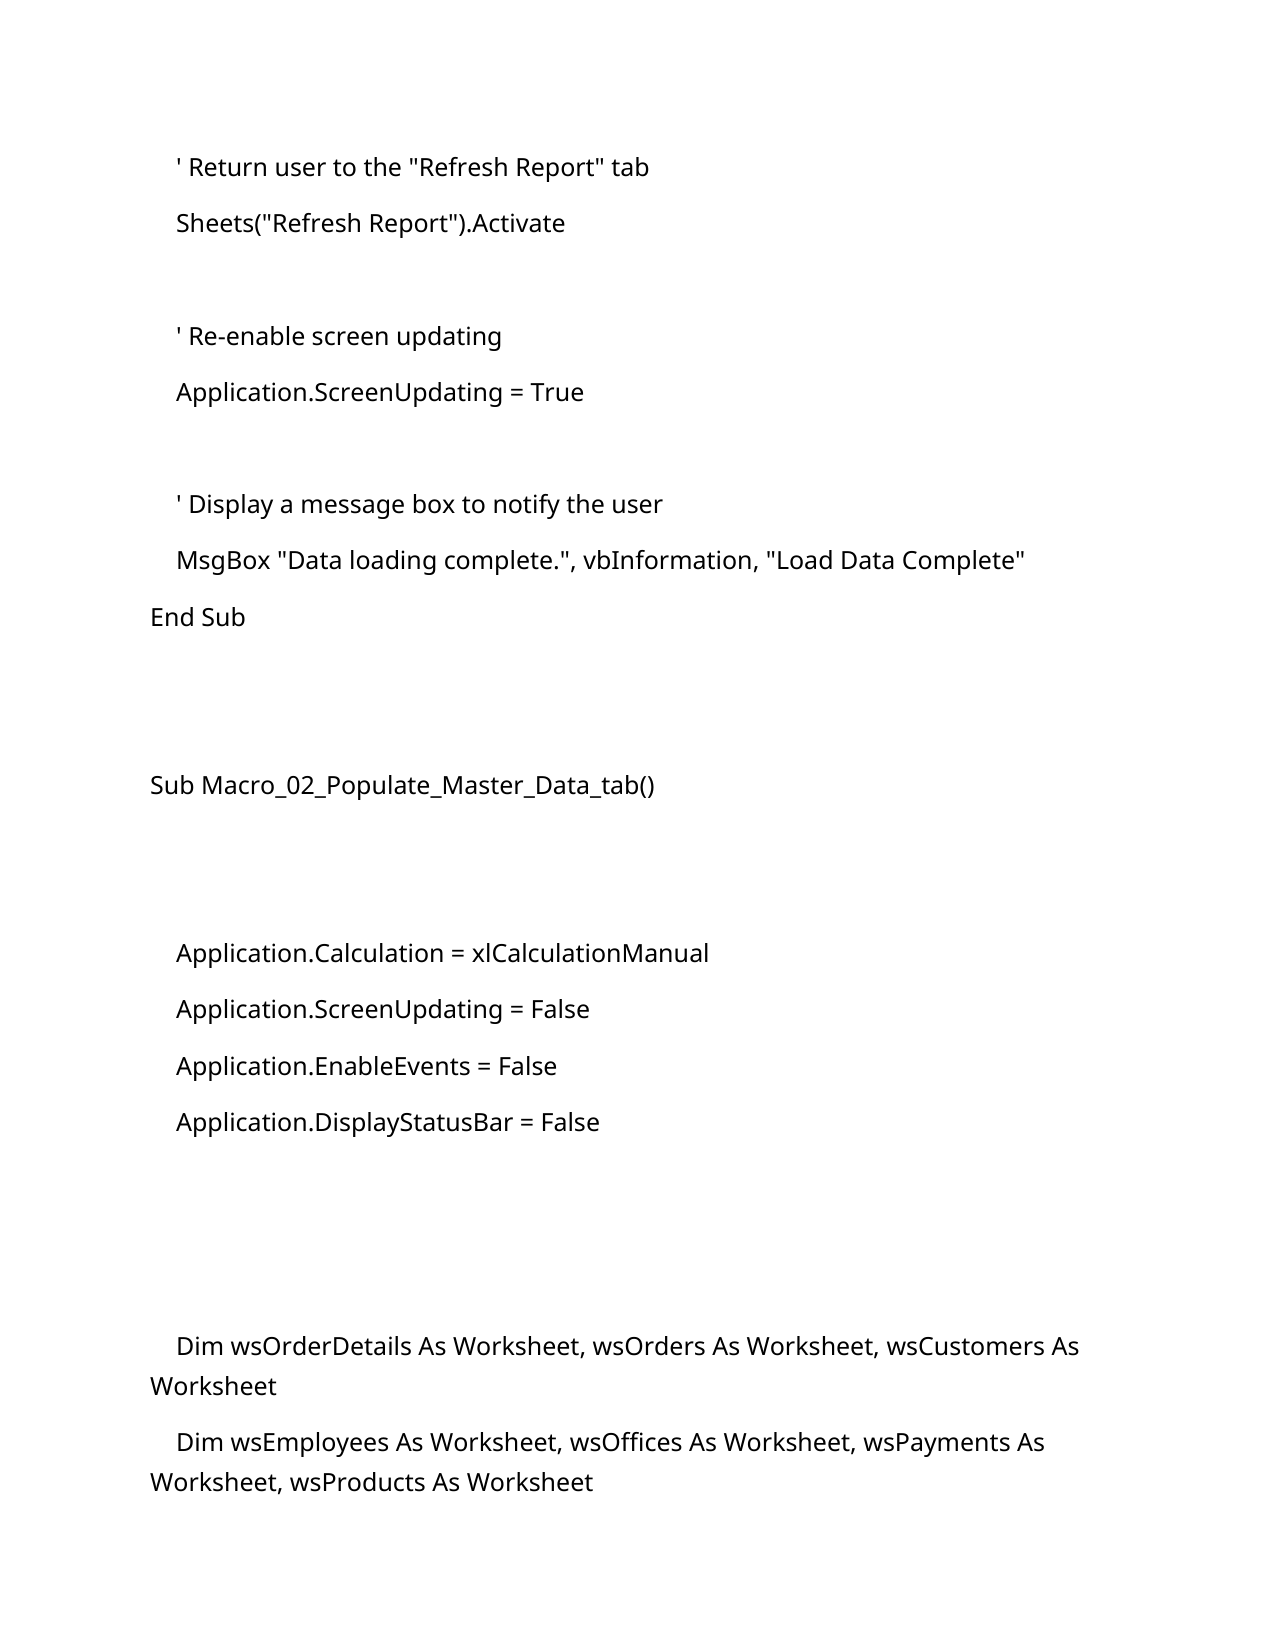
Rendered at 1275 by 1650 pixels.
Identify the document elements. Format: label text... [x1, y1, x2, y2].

text Sheets("Refresh Report").Activate [150, 206, 1125, 240]
text Application.ScreenUpdating = False [150, 992, 1125, 1026]
text Sub Macro_02_Populate_Master_Data_tab() [150, 768, 1125, 802]
text Application.Calculation = xlCalculationManual [150, 936, 1125, 970]
text Dim wsEmployees As Worksheet, wsOffices As Worksheet, wsPayments As Worksheet, wsProducts As Worksheet [150, 1425, 1125, 1498]
text Application.DisplayStatusBar = False [150, 1104, 1125, 1138]
text ' Re-enable screen updating [150, 318, 1125, 352]
text Dim wsOrderDetails As Worksheet, wsOrders As Worksheet, wsCustomers As Worksheet [150, 1329, 1125, 1403]
text Application.EnableEvents = False [150, 1048, 1125, 1082]
text MsgBox "Data loading complete.", vbInformation, "Load Data Complete" [150, 543, 1125, 577]
text End Sub [150, 599, 1125, 633]
text ' Return user to the "Refresh Report" tab [150, 150, 1125, 184]
text Application.ScreenUpdating = True [150, 374, 1125, 409]
text ' Display a message box to notify the user [150, 487, 1125, 521]
